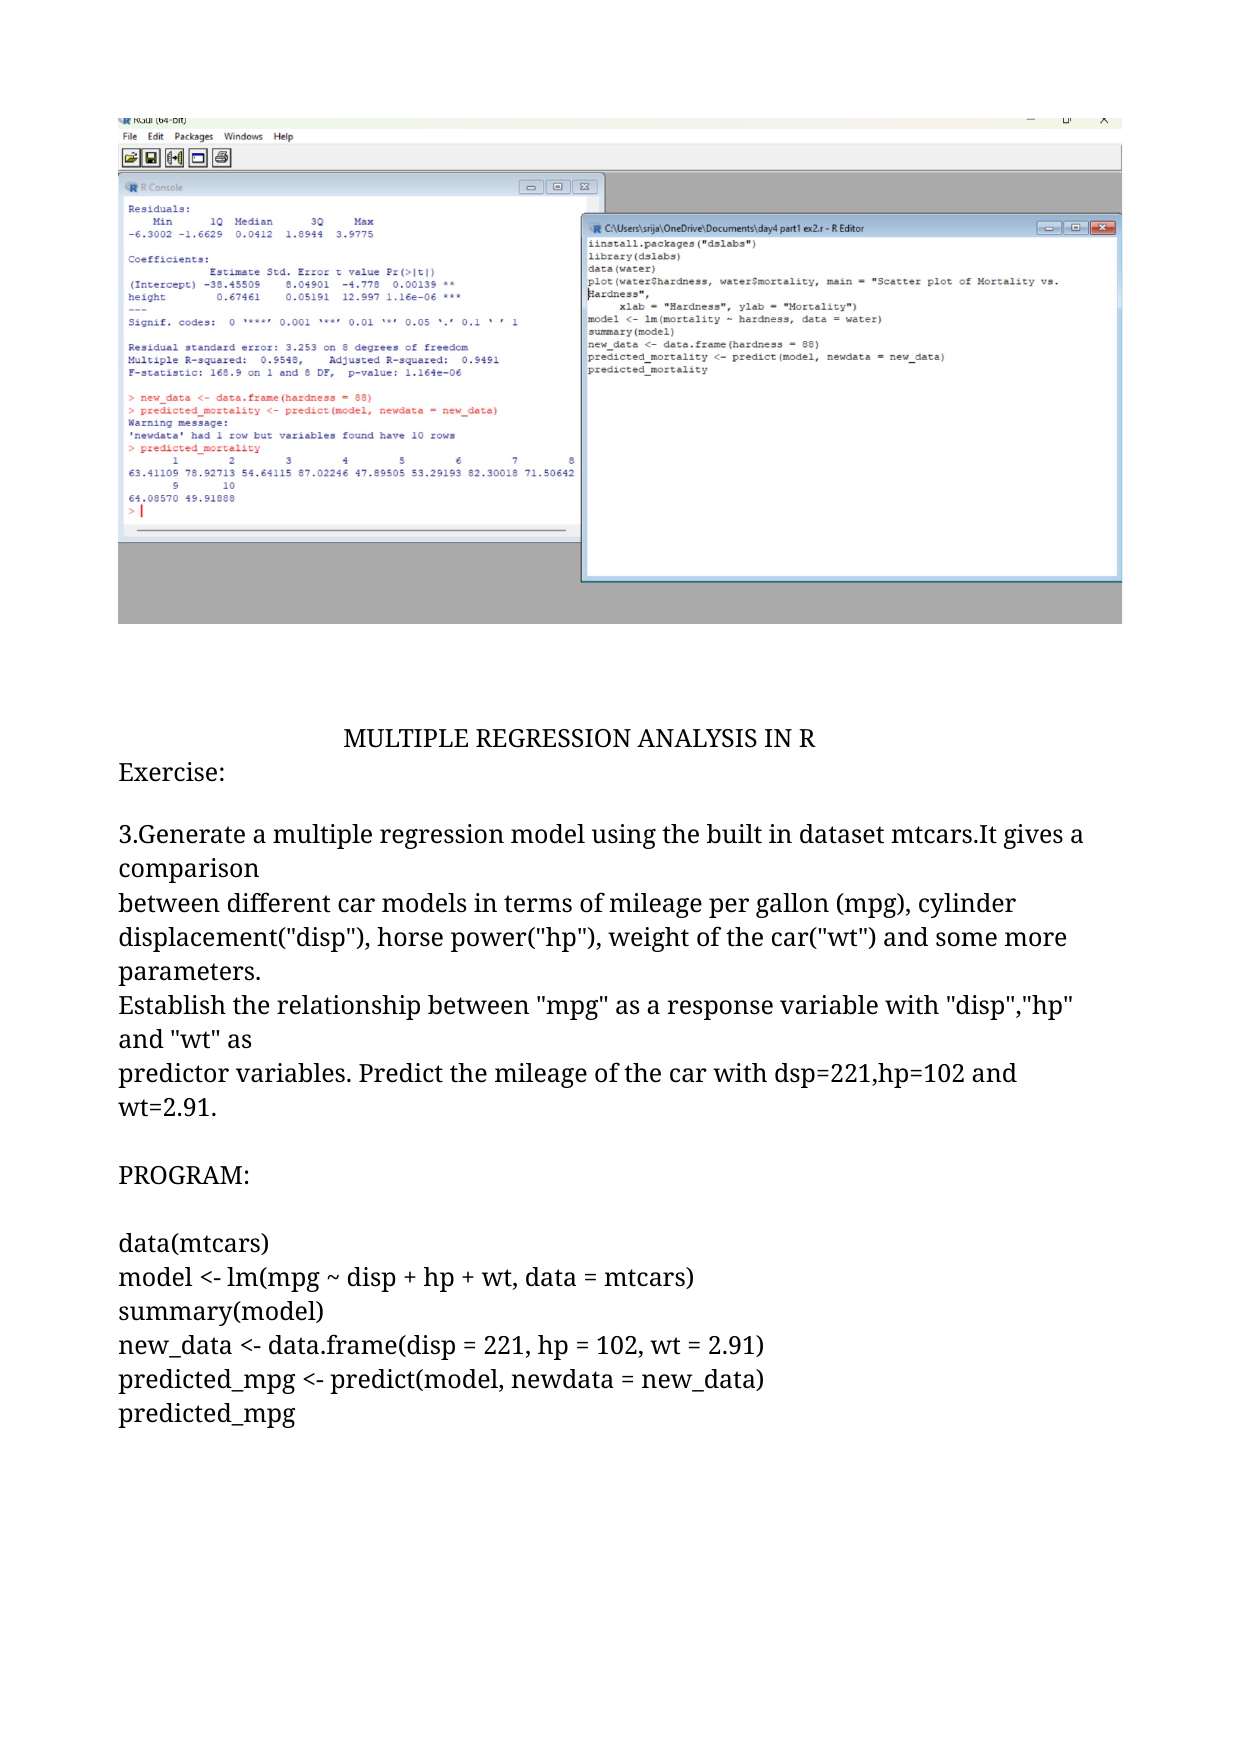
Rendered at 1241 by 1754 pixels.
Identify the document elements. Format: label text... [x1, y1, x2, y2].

text predicted_mpg <- predict(model, newdata = new_data) [118, 1362, 1122, 1396]
text predicted_mpg [118, 1396, 1122, 1430]
text 3.Generate a multiple regression model using the built in dataset mtcars.It gives a comparison between different car models in terms of mileage per gallon (mpg), cylinder displacement("disp"), horse power("hp"), weight of the car("wt") and some more parameters. Establish the relationship between "mpg" as a response variable with "disp","hp" and "wt" as predictor variables. Predict the mileage of the car with dsp=221,hp=102 and wt=2.91. [118, 788, 1122, 1124]
text data(mtcars) [118, 1226, 1122, 1260]
text MULTIPLE REGRESSION ANALYSIS IN R Exercise: [118, 691, 1122, 788]
text model <- lm(mpg ~ disp + hp + wt, data = mtcars) [118, 1260, 1122, 1294]
text new_data <- data.frame(disp = 221, hp = 102, wt = 2.91) [118, 1328, 1122, 1362]
text PROGRAM: [118, 1158, 1122, 1192]
text summary(model) [118, 1294, 1122, 1328]
picture [118, 118, 1123, 624]
